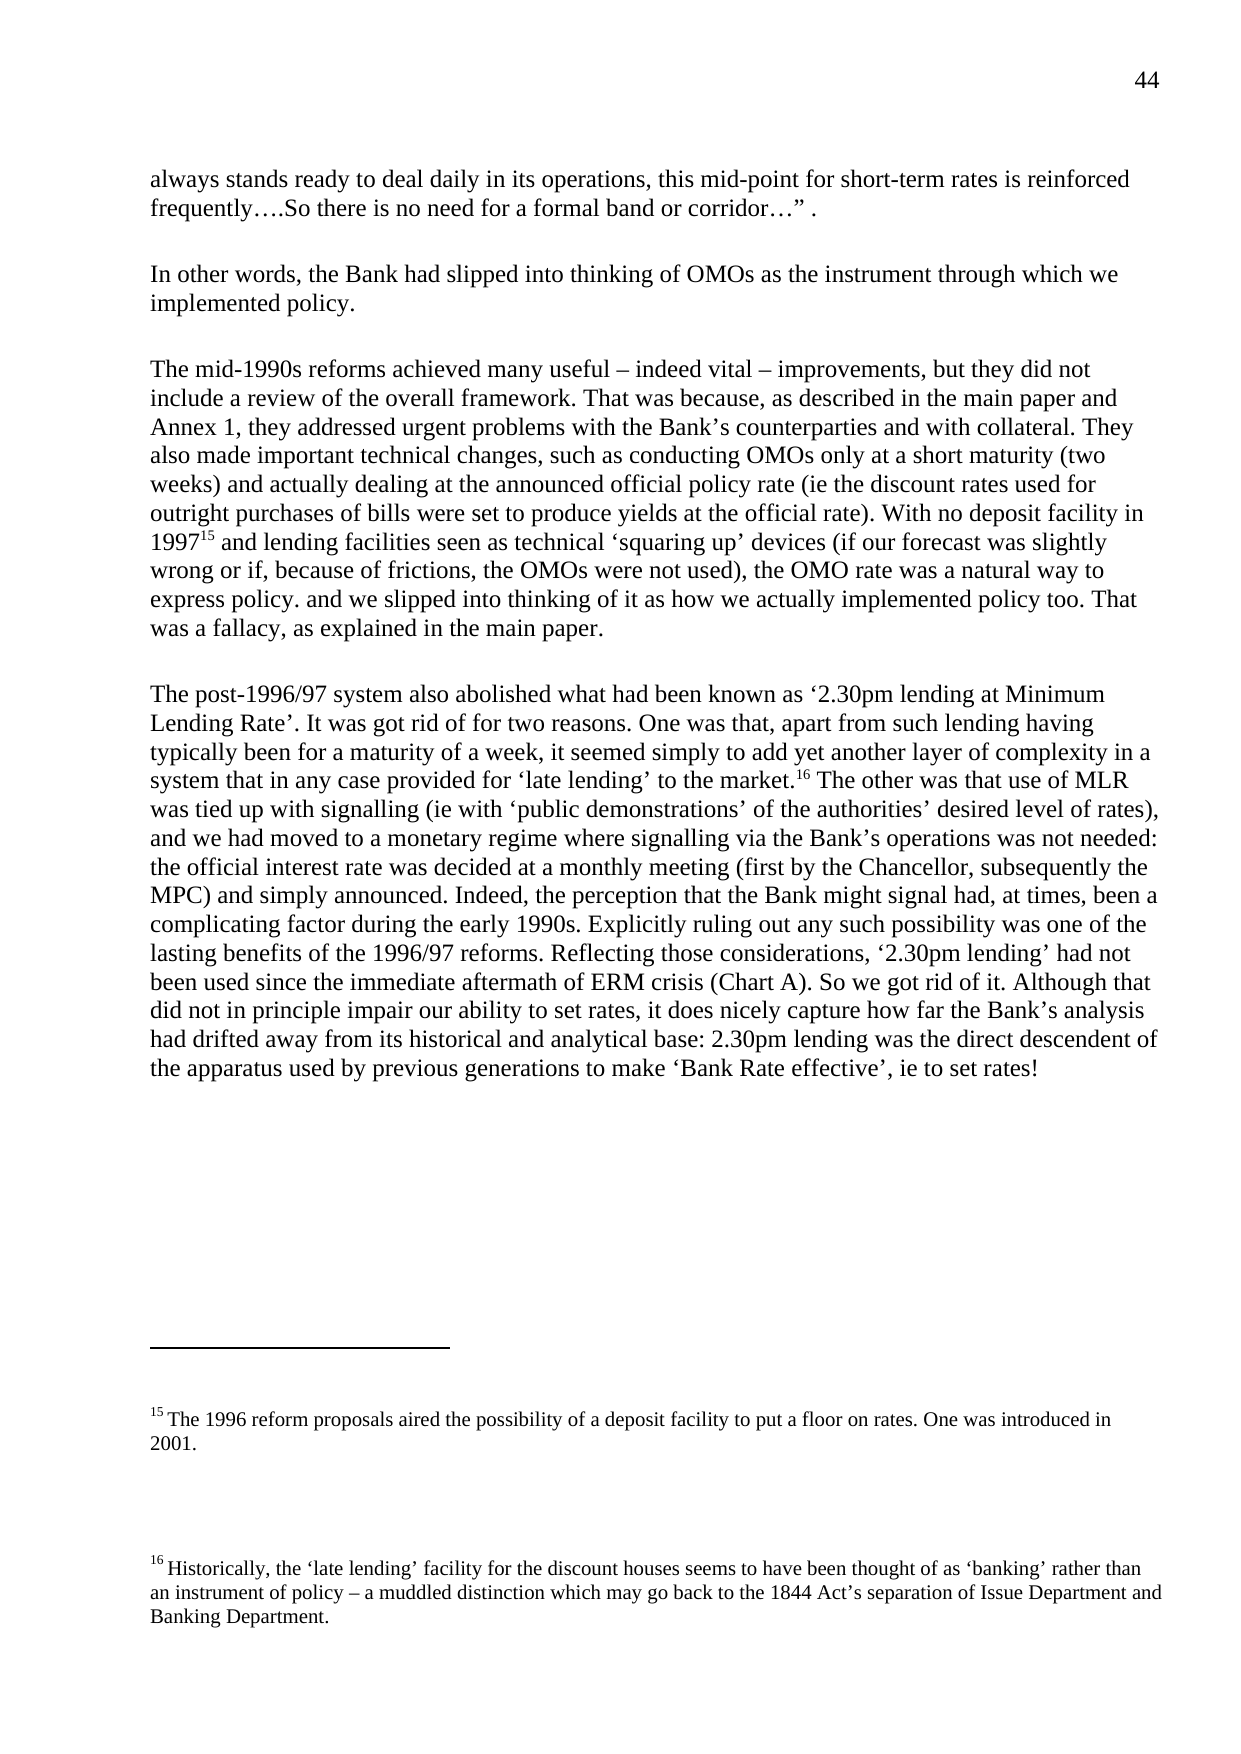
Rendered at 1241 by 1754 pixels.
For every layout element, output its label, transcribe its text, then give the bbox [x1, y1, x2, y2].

text The mid-1990s reforms achieved many useful – indeed vital – improvements, but they did not include a review of the overall framework. That was because, as described in the main paper and Annex 1, they addressed urgent problems with the Bank’s counterparties and with collateral. They also made important technical changes, such as conducting OMOs only at a short maturity (two weeks) and actually dealing at the announced official policy rate (ie the discount rates used for outright purchases of bills were set to produce yields at the official rate). With no deposit facility in 199715 and lending facilities seen as technical ‘squaring up’ devices (if our forecast was slightly wrong or if, because of frictions, the OMOs were not used), the OMO rate was a natural way to express policy. and we slipped into thinking of it as how we actually implemented policy too. That was a fallacy, as explained in the main paper. [150, 354, 1147, 642]
text The post-1996/97 system also abolished what had been known as ‘2.30pm lending at Minimum Lending Rate’. It was got rid of for two reasons. One was that, apart from such lending having typically been for a maturity of a week, it seemed simply to add yet another layer of complexity in a system that in any case provided for ‘late lending’ to the market.16 The other was that use of MLR was tied up with signalling (ie with ‘public demonstrations’ of the authorities’ desired level of rates), and we had moved to a monetary regime where signalling via the Bank’s operations was not needed: the official interest rate was decided at a monthly meeting (first by the Chancellor, subsequently the MPC) and simply announced. Indeed, the perception that the Bank might signal had, at times, been a complicating factor during the early 1990s. Explicitly ruling out any such possibility was one of the lasting benefits of the 1996/97 reforms. Reflecting those considerations, ‘2.30pm lending’ had not been used since the immediate aftermath of ERM crisis (Chart A). So we got rid of it. Although that did not in principle impair our ability to set rates, it does nicely capture how far the Bank’s analysis had drifted away from its historical and analytical base: 2.30pm lending was the direct descendent of the apparatus used by previous generations to make ‘Bank Rate effective’, ie to set rates! [150, 679, 1166, 1082]
text always stands ready to deal daily in its operations, this mid-point for short-term rates is reinforced frequently….So there is no need for a formal band or corridor…” . [150, 164, 1133, 222]
text 15 The 1996 reform proposals aired the possibility of a deposit facility to put a floor on rates. One was introduced in 2001. [150, 1403, 1156, 1455]
text In other words, the Bank had slipped into thinking of OMOs as the instrument through which we implemented policy. [150, 259, 1121, 317]
text 16 Historically, the ‘late lending’ facility for the discount houses seems to have been thought of as ‘banking’ rather than an instrument of policy – a muddled distinction which may go back to the 1844 Act’s separation of Issue Department and Banking Department. [150, 1552, 1164, 1628]
